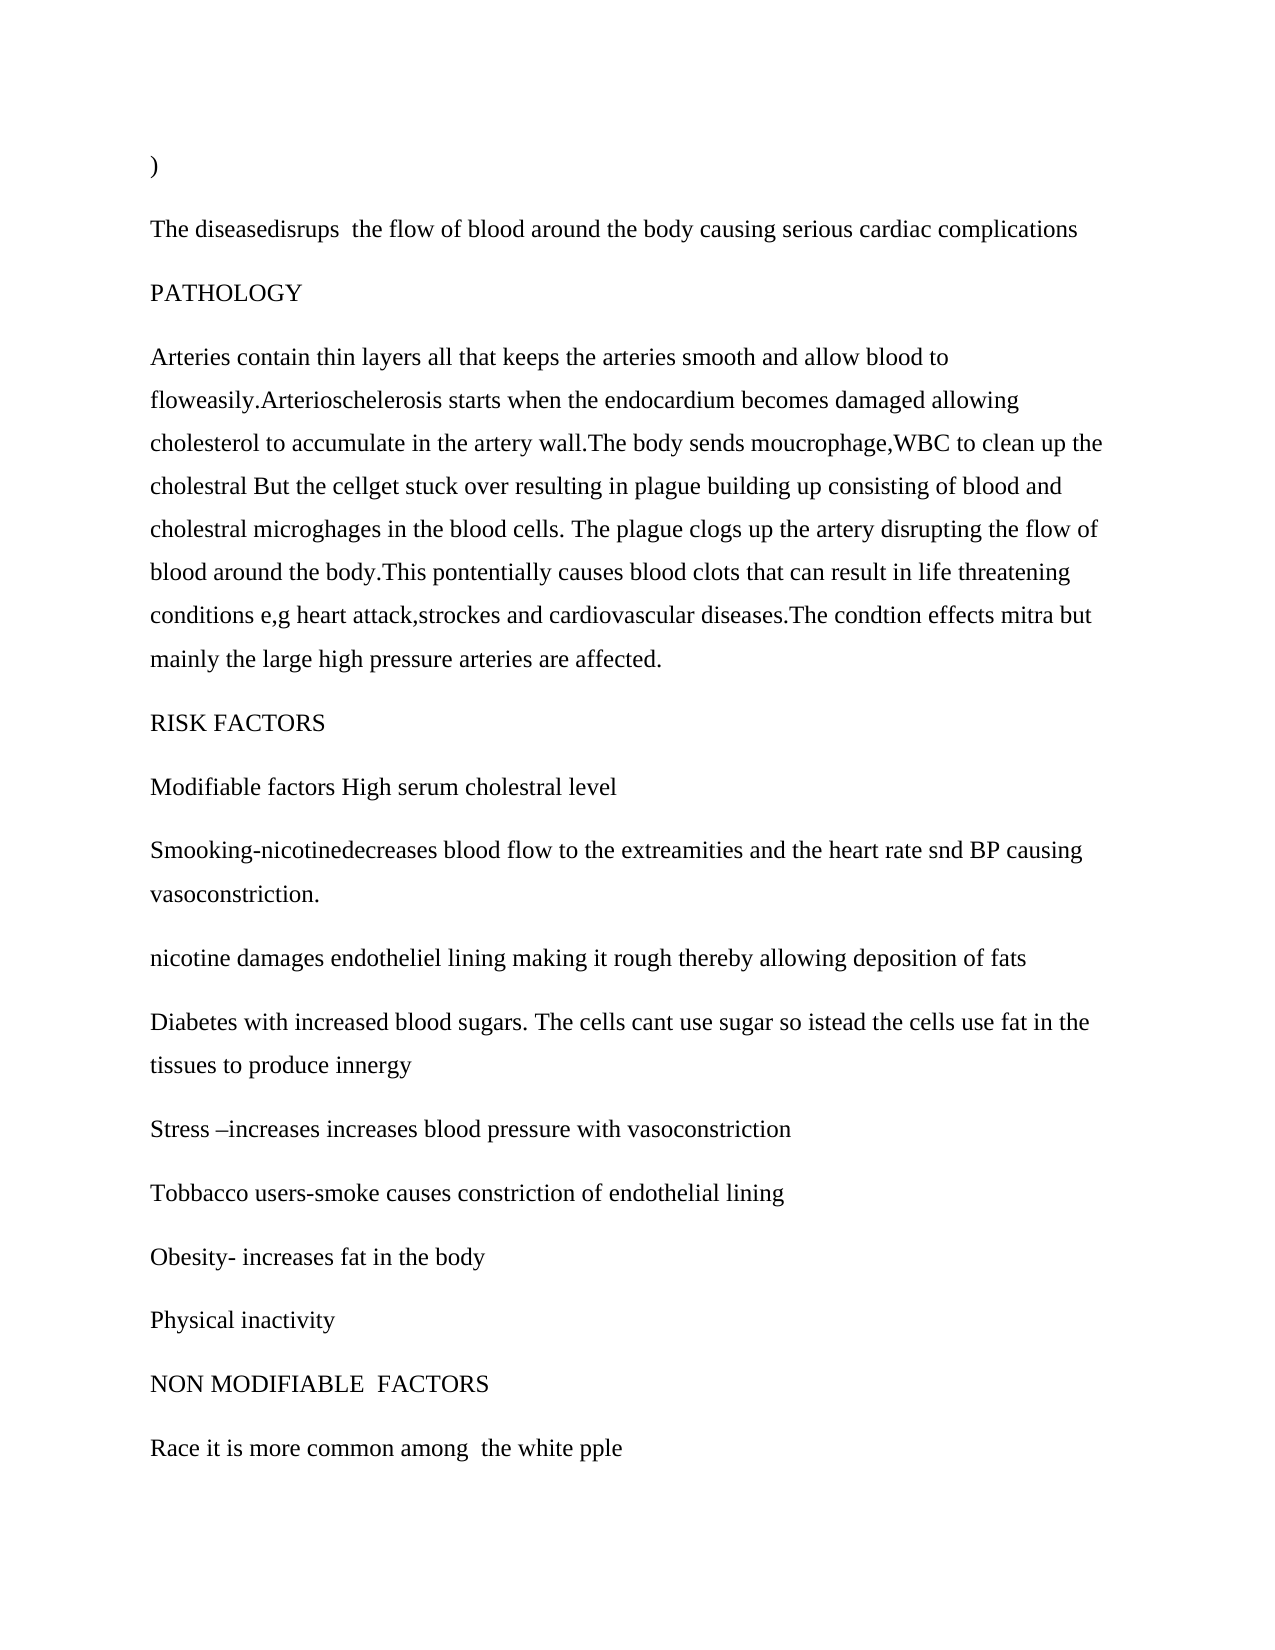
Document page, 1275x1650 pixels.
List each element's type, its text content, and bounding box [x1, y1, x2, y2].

text Arteries contain thin layers all that keeps the arteries smooth and allow blood to floweasily.Arterioschelerosis starts when the endocardium becomes damaged allowing cholesterol to accumulate in the artery wall.The body sends moucrophage,WBC to clean up the cholestral But the cellget stuck over resulting in plague building up consisting of blood and cholestral microghages in the blood cells. The plague clogs up the artery disrupting the flow of blood around the body.This pontentially causes blood clots that can result in life threatening conditions e,g heart attack,strockes and cardiovascular diseases.The condtion effects mitra but mainly the large high pressure arteries are affected. [150, 342, 1125, 672]
text RISK FACTORS [150, 708, 1125, 736]
text Tobbacco users-smoke causes constriction of endothelial lining [150, 1178, 1125, 1206]
text PATHOLOGY [150, 278, 1125, 307]
text Physical inactivity [150, 1306, 1125, 1334]
text ) [150, 150, 1125, 179]
text Race it is more common among the white pple [150, 1433, 1125, 1462]
text Stress –increases increases blood pressure with vasoconstriction [150, 1114, 1125, 1142]
text NON MODIFIABLE FACTORS [150, 1369, 1125, 1398]
text The diseasedisrups the flow of blood around the body causing serious cardiac complications [150, 214, 1125, 243]
text Smooking-nicotinedecreases blood flow to the extreamities and the heart rate snd BP causing vasoconstriction. [150, 836, 1125, 907]
text Modifiable factors High serum cholestral level [150, 772, 1125, 800]
text nicotine damages endotheliel lining making it rough thereby allowing deposition of fats [150, 943, 1125, 971]
text Diabetes with increased blood sugars. The cells cant use sugar so istead the cells use fat in the tissues to produce innergy [150, 1007, 1125, 1078]
text Obesity- increases fat in the body [150, 1242, 1125, 1270]
